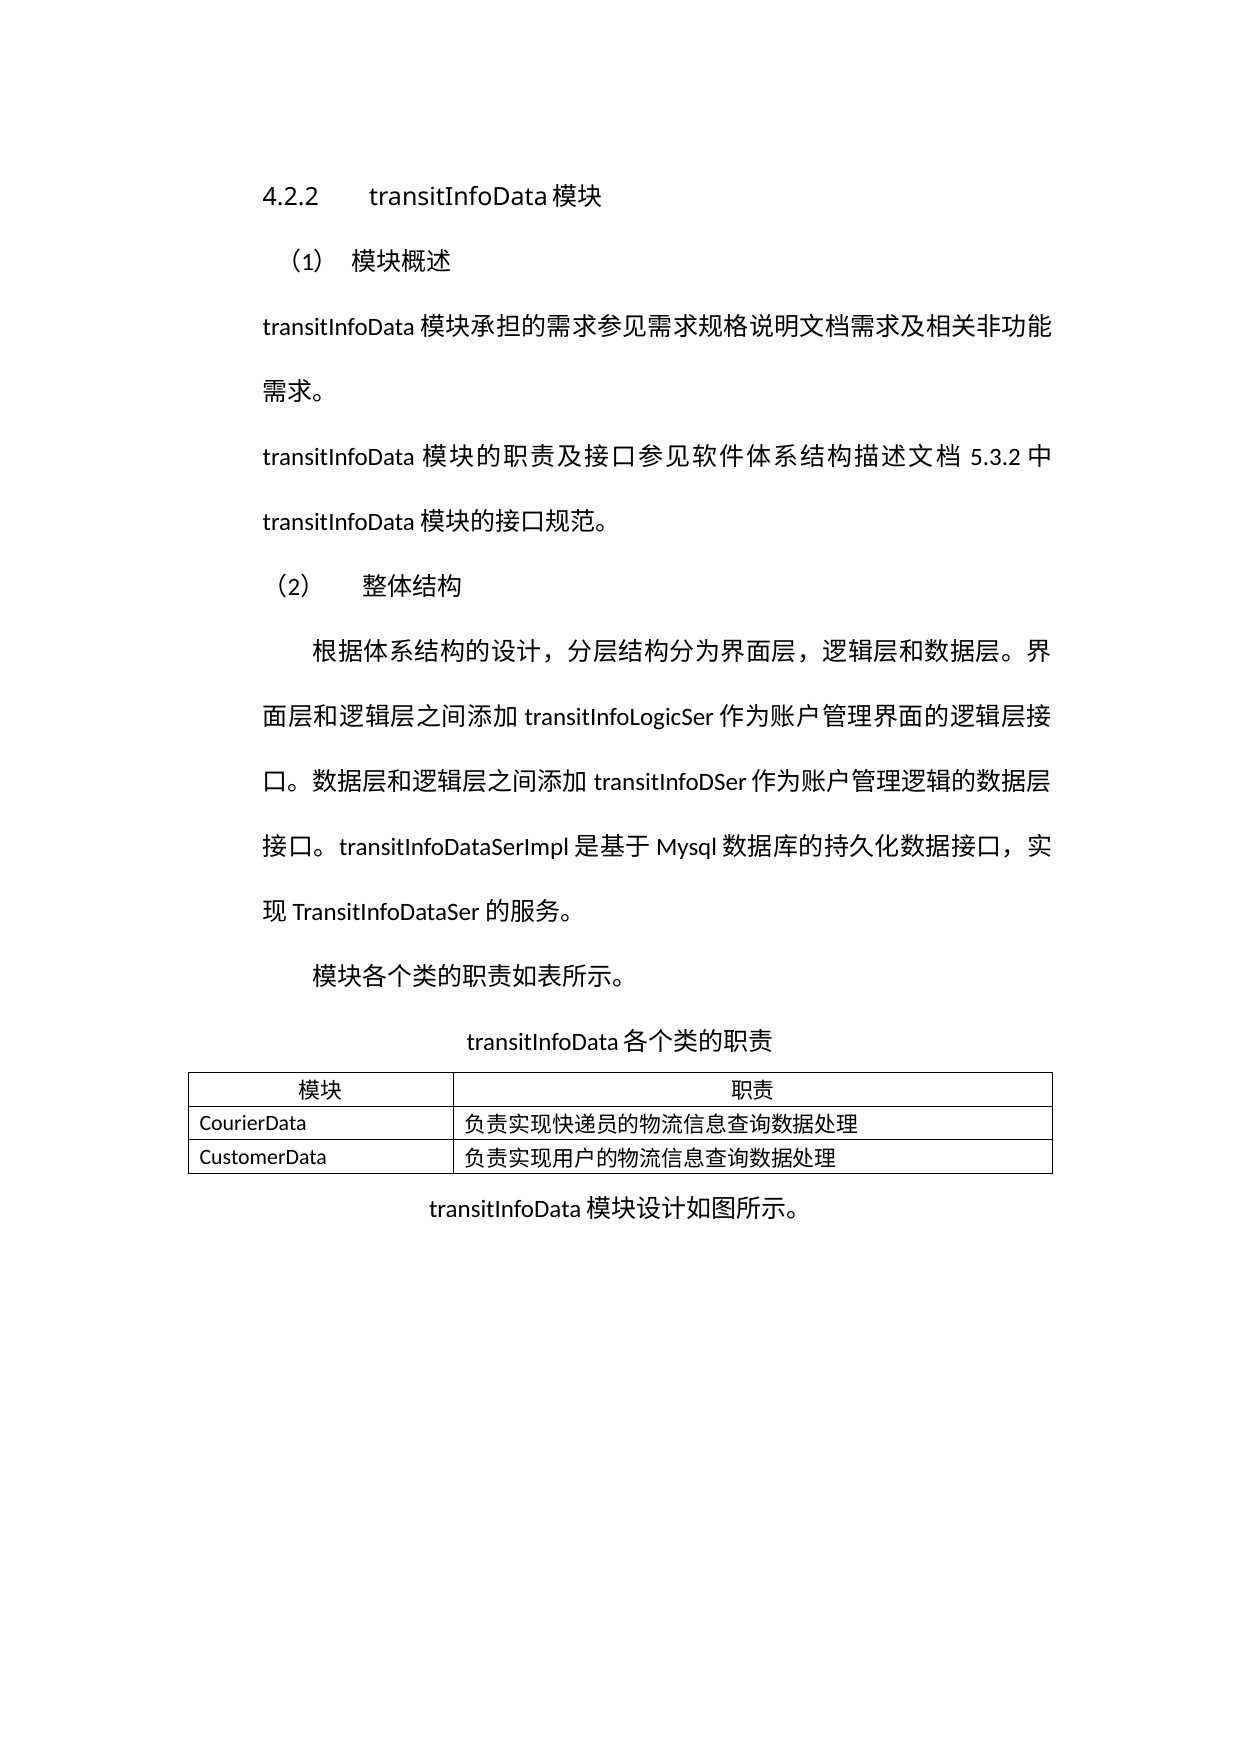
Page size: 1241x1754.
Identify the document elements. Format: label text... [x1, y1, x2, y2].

text transitInfoData模块的职责及接口参见软件体系结构描述文档5.3.2中transitInfoData模块的接口规范。 [262, 422, 1053, 552]
text transitInfoData模块 [262, 162, 1053, 227]
table_cell CustomerData [189, 1140, 453, 1173]
list 模块概述 [276, 227, 1053, 292]
table_header 职责 [454, 1073, 1052, 1106]
text 整体结构 [262, 552, 1053, 617]
text transitInfoData各个类的职责 [187, 1007, 1053, 1072]
table_cell 负责实现用户的物流信息查询数据处理 [454, 1140, 1052, 1173]
text transitInfoData模块设计如图所示。 [187, 1174, 1053, 1239]
table_header 模块 [189, 1073, 453, 1106]
text 模块各个类的职责如表所示。 [262, 942, 1053, 1007]
table_cell 负责实现快递员的物流信息查询数据处理 [454, 1107, 1052, 1139]
text 根据体系结构的设计，分层结构分为界面层，逻辑层和数据层。界面层和逻辑层之间添加transitInfoLogicSer作为账户管理界面的逻辑层接口。数据层和逻辑层之间添加transitInfoDSer作为账户管理逻辑的数据层接口。transitInfoDataSerImpl是基于Mysql数据库的持久化数据接口，实现TransitInfoDataSer的服务。 [262, 617, 1053, 942]
text transitInfoData模块承担的需求参见需求规格说明文档需求及相关非功能需求。 [262, 292, 1053, 422]
table_cell CourierData [189, 1107, 453, 1139]
